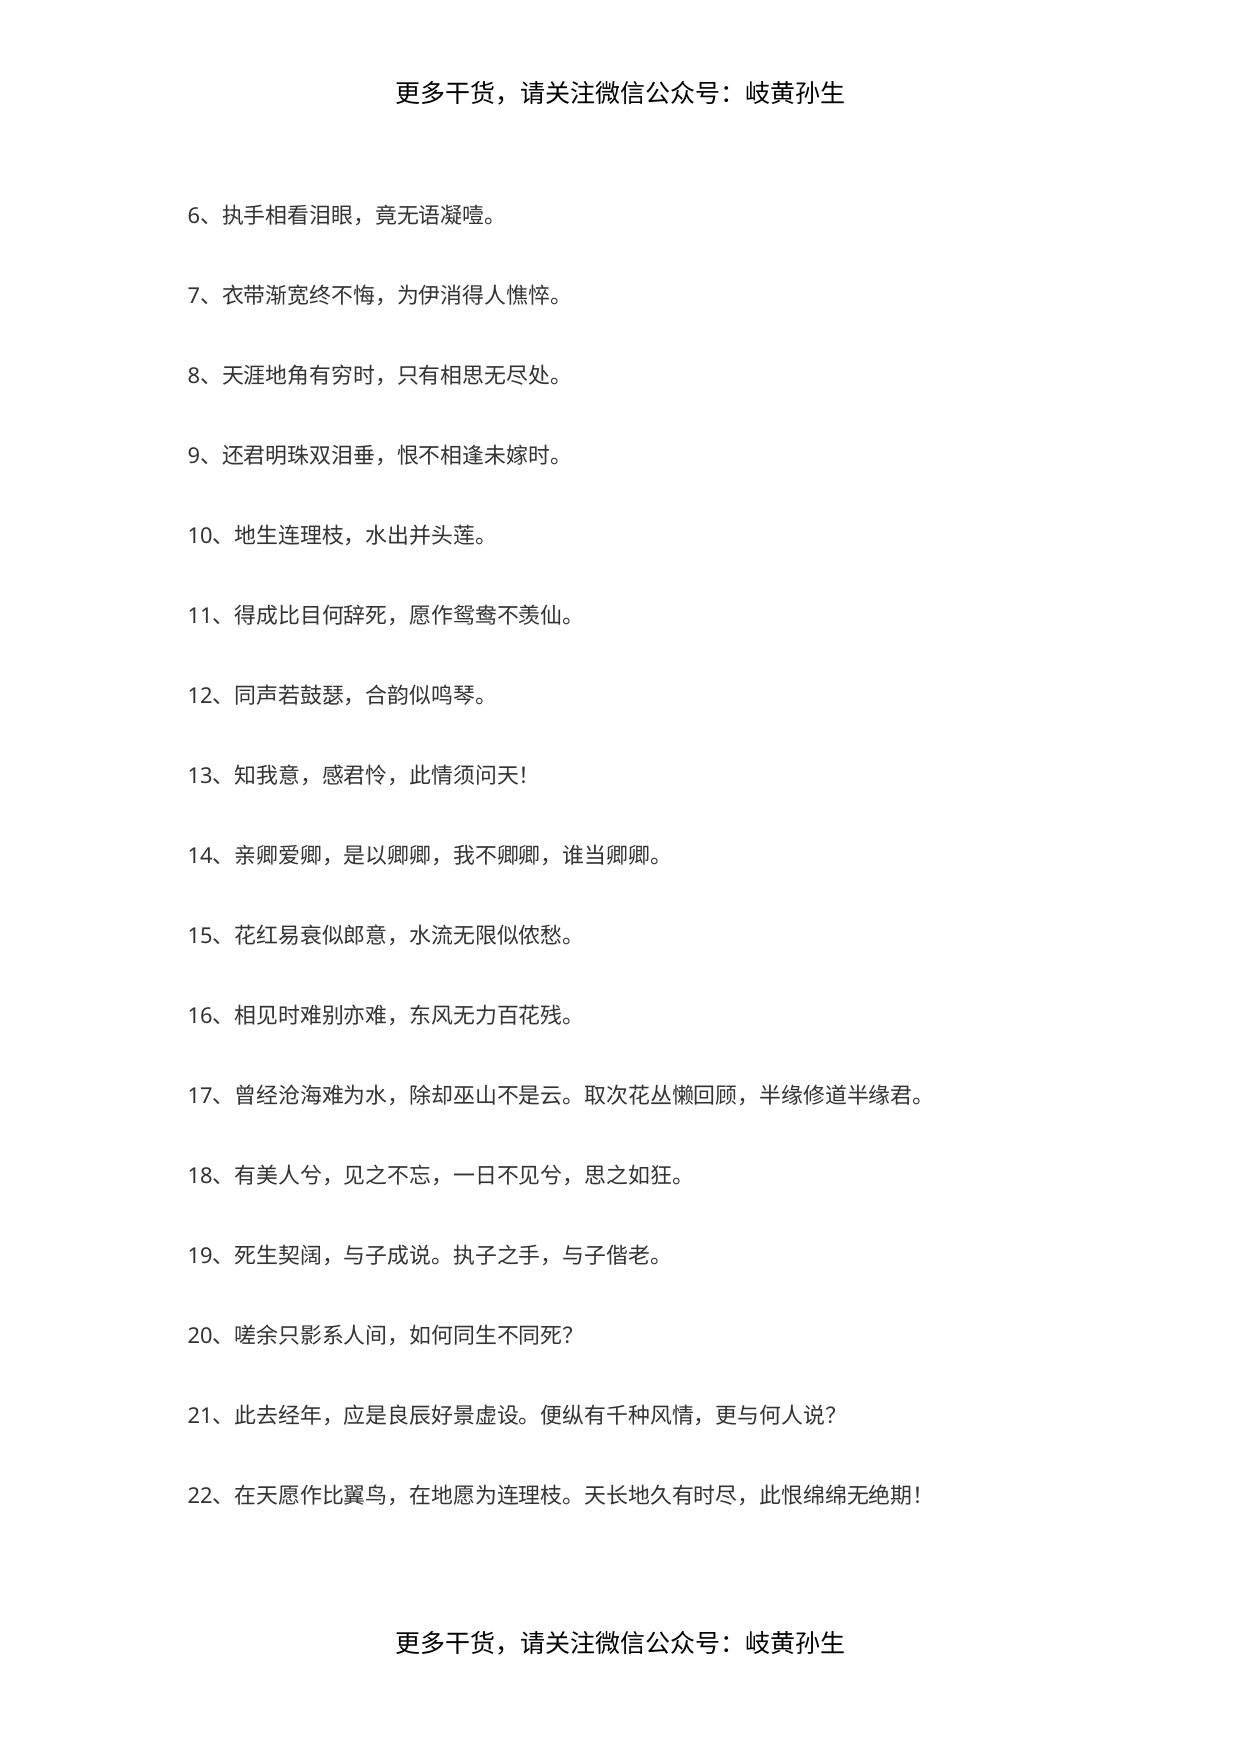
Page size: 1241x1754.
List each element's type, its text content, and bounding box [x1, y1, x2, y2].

text 17、曾经沧海难为水，除却巫山不是云。取次花丛懒回顾，半缘修道半缘君。 [187, 1030, 1053, 1110]
text 10、地生连理枝，水出并头莲。 [187, 470, 1053, 550]
text 8、天涯地角有穷时，只有相思无尽处。 [187, 310, 1053, 390]
text 14、亲卿爱卿，是以卿卿，我不卿卿，谁当卿卿。 [187, 790, 1053, 870]
text 18、有美人兮，见之不忘，一日不见兮，思之如狂。 [187, 1110, 1053, 1190]
text 21、此去经年，应是良辰好景虚设。便纵有千种风情，更与何人说？ [187, 1350, 1053, 1430]
text 12、同声若鼓瑟，合韵似鸣琴。 [187, 630, 1053, 710]
text 6、执手相看泪眼，竟无语凝噎。 [187, 150, 1053, 230]
text 19、死生契阔，与子成说。执子之手，与子偕老。 [187, 1190, 1053, 1270]
text 15、花红易衰似郎意，水流无限似侬愁。 [187, 870, 1053, 950]
text 20、嗟余只影系人间，如何同生不同死？ [187, 1270, 1053, 1350]
text 11、得成比目何辞死，愿作鸳鸯不羡仙。 [187, 550, 1053, 630]
text 16、相见时难别亦难，东风无力百花残。 [187, 950, 1053, 1030]
text 22、在天愿作比翼鸟，在地愿为连理枝。天长地久有时尽，此恨绵绵无绝期！ [187, 1430, 1053, 1510]
text 7、衣带渐宽终不悔，为伊消得人憔悴。 [187, 230, 1053, 310]
text 13、知我意，感君怜，此情须问天！ [187, 710, 1053, 790]
text 9、还君明珠双泪垂，恨不相逢未嫁时。 [187, 390, 1053, 470]
